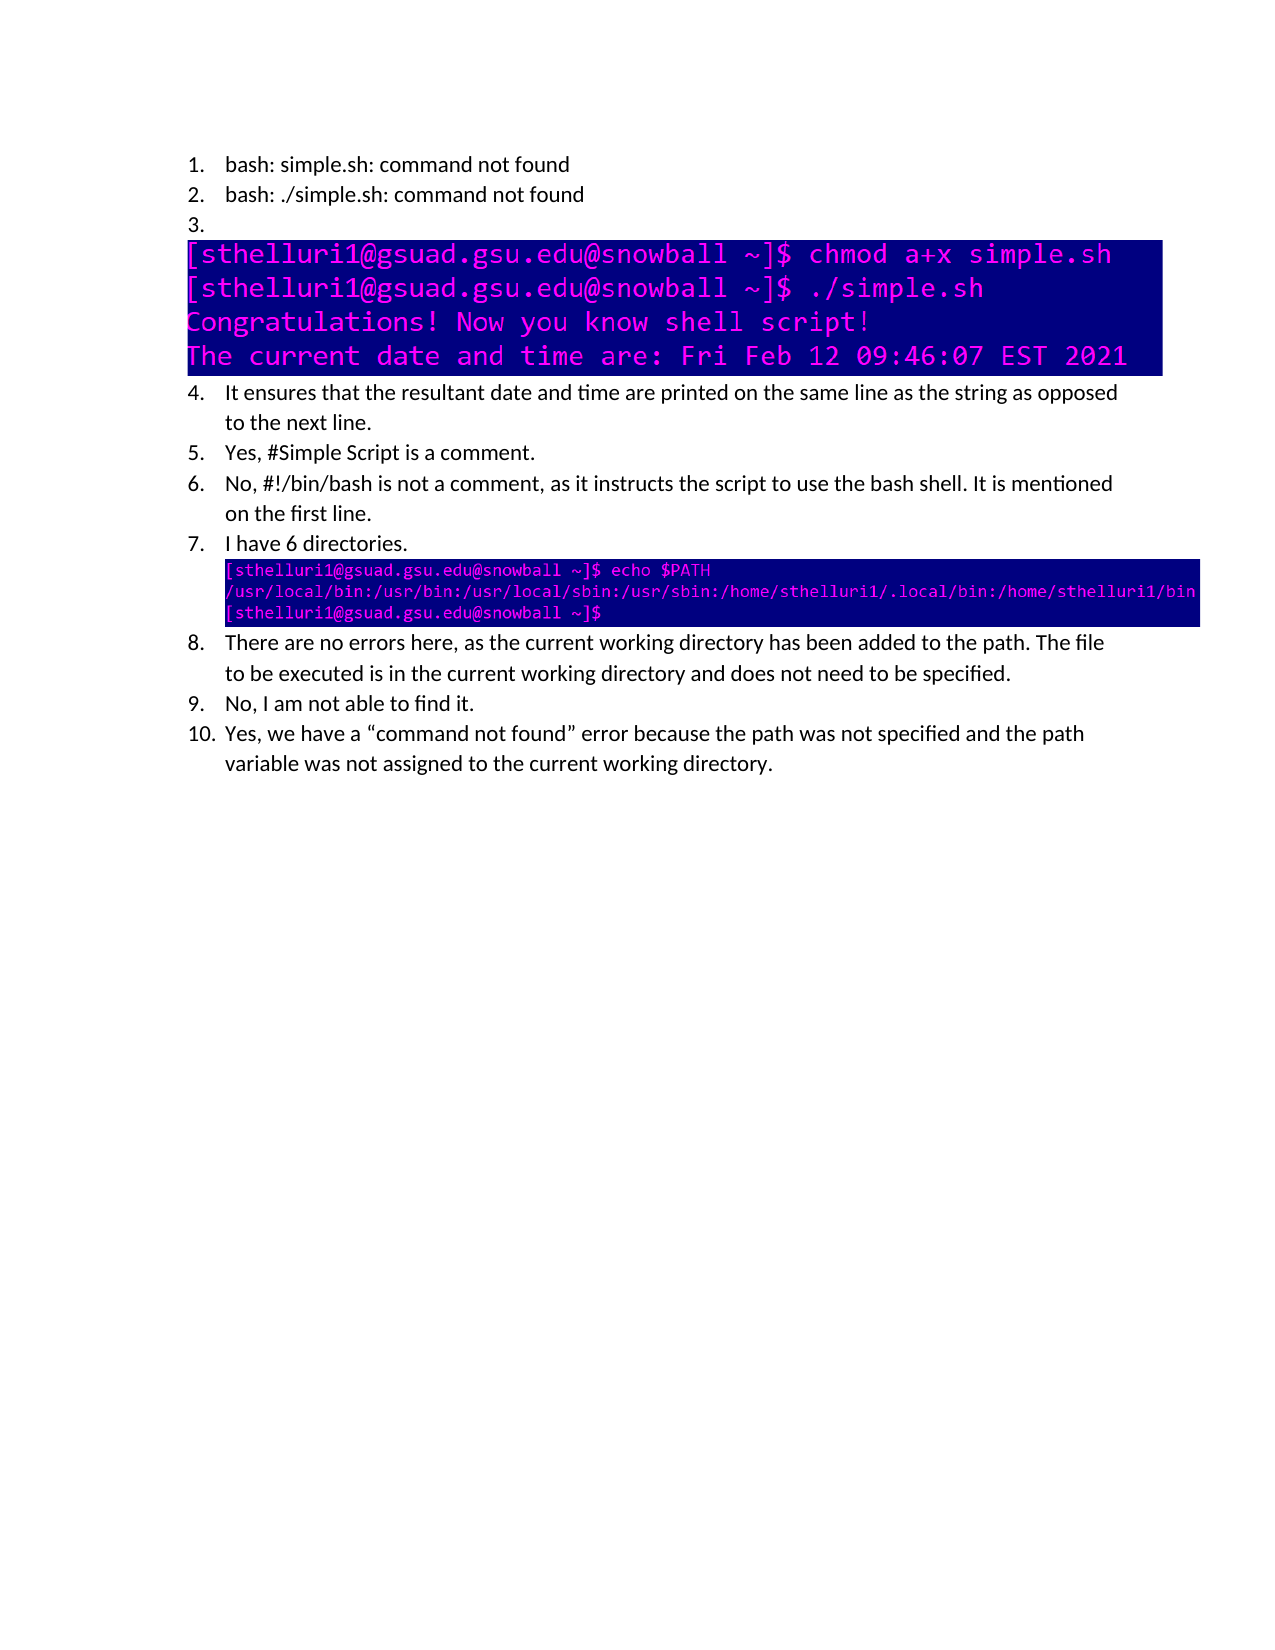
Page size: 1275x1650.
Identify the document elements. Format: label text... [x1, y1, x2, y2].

list bash: ./simple.sh: command not found [187, 180, 1125, 208]
list No, I am not able to find it. [187, 689, 1125, 717]
list bash: simple.sh: command not found [187, 150, 1125, 178]
picture [187, 240, 1163, 376]
list It ensures that the resultant date and time are printed on the same line as the string as opposed to the next line. [187, 378, 1125, 436]
list Yes, #Simple Script is a comment. [187, 438, 1125, 466]
list Yes, we have a “command not found” error because the path was not specified and the path variable was not assigned to the current working directory. [187, 719, 1125, 777]
list There are no errors here, as the current working directory has been added to the path. The file to be executed is in the current working directory and does not need to be specified. [187, 628, 1125, 687]
picture [225, 559, 1200, 627]
list No, #!/bin/bash is not a comment, as it instructs the script to use the bash shell. It is mentioned on the first line. [187, 469, 1125, 527]
